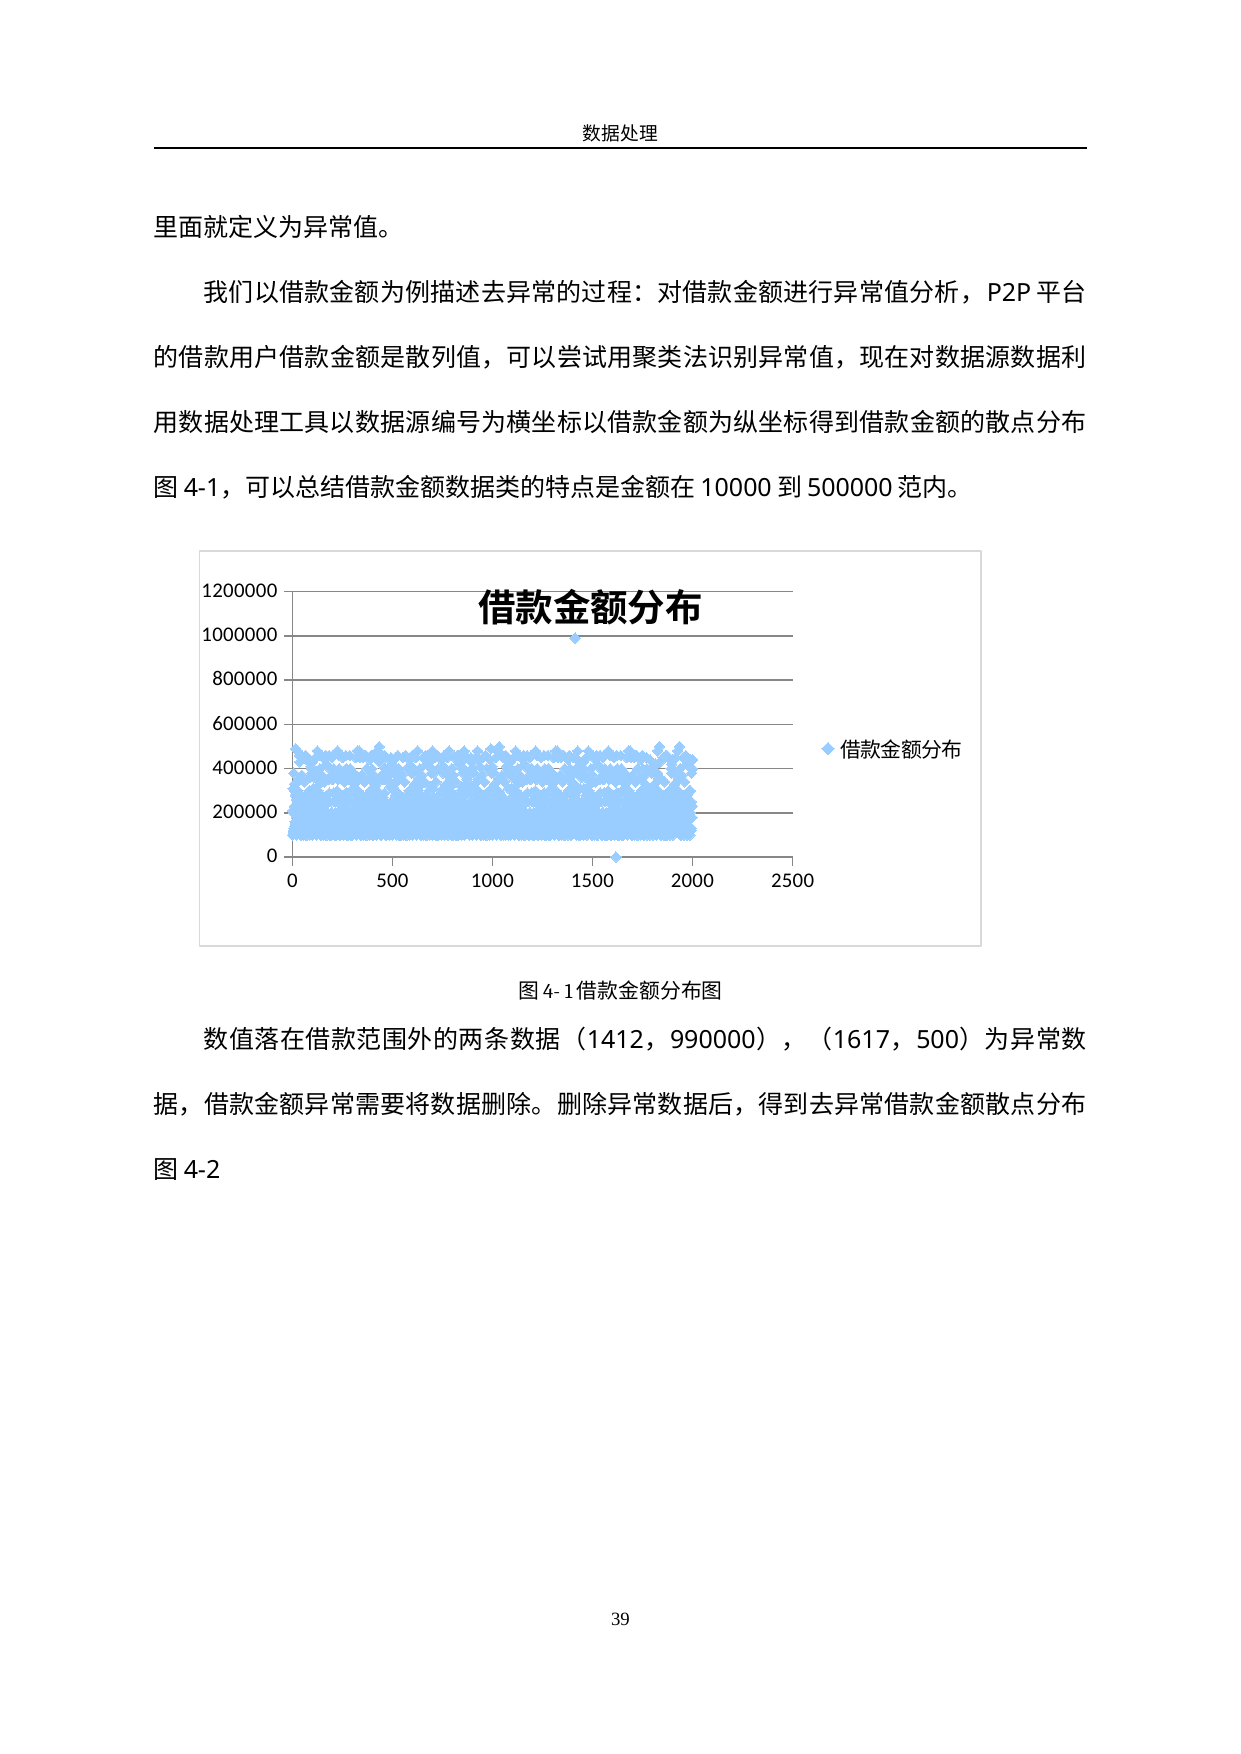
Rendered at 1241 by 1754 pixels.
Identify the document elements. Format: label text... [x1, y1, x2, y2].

text 数值落在借款范围外的两条数据（1412，990000），（1617，500）为异常数据，借款金额异常需要将数据删除。删除异常数据后，得到去异常借款金额散点分布图4-2 [153, 1005, 1087, 1200]
text 图4- 1 借款金额分布图 [153, 973, 1087, 1005]
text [153, 193, 1087, 258]
text 我们以借款金额为例描述去异常的过程：对借款金额进行异常值分析，P2P平台的借款用户借款金额是散列值，可以尝试用聚类法识别异常值，现在对数据源数据利用数据处理工具以数据源编号为横坐标以借款金额为纵坐标得到借款金额的散点分布图4-1，可以总结借款金额数据类的特点是金额在10000到500000范内。 [153, 258, 1087, 518]
